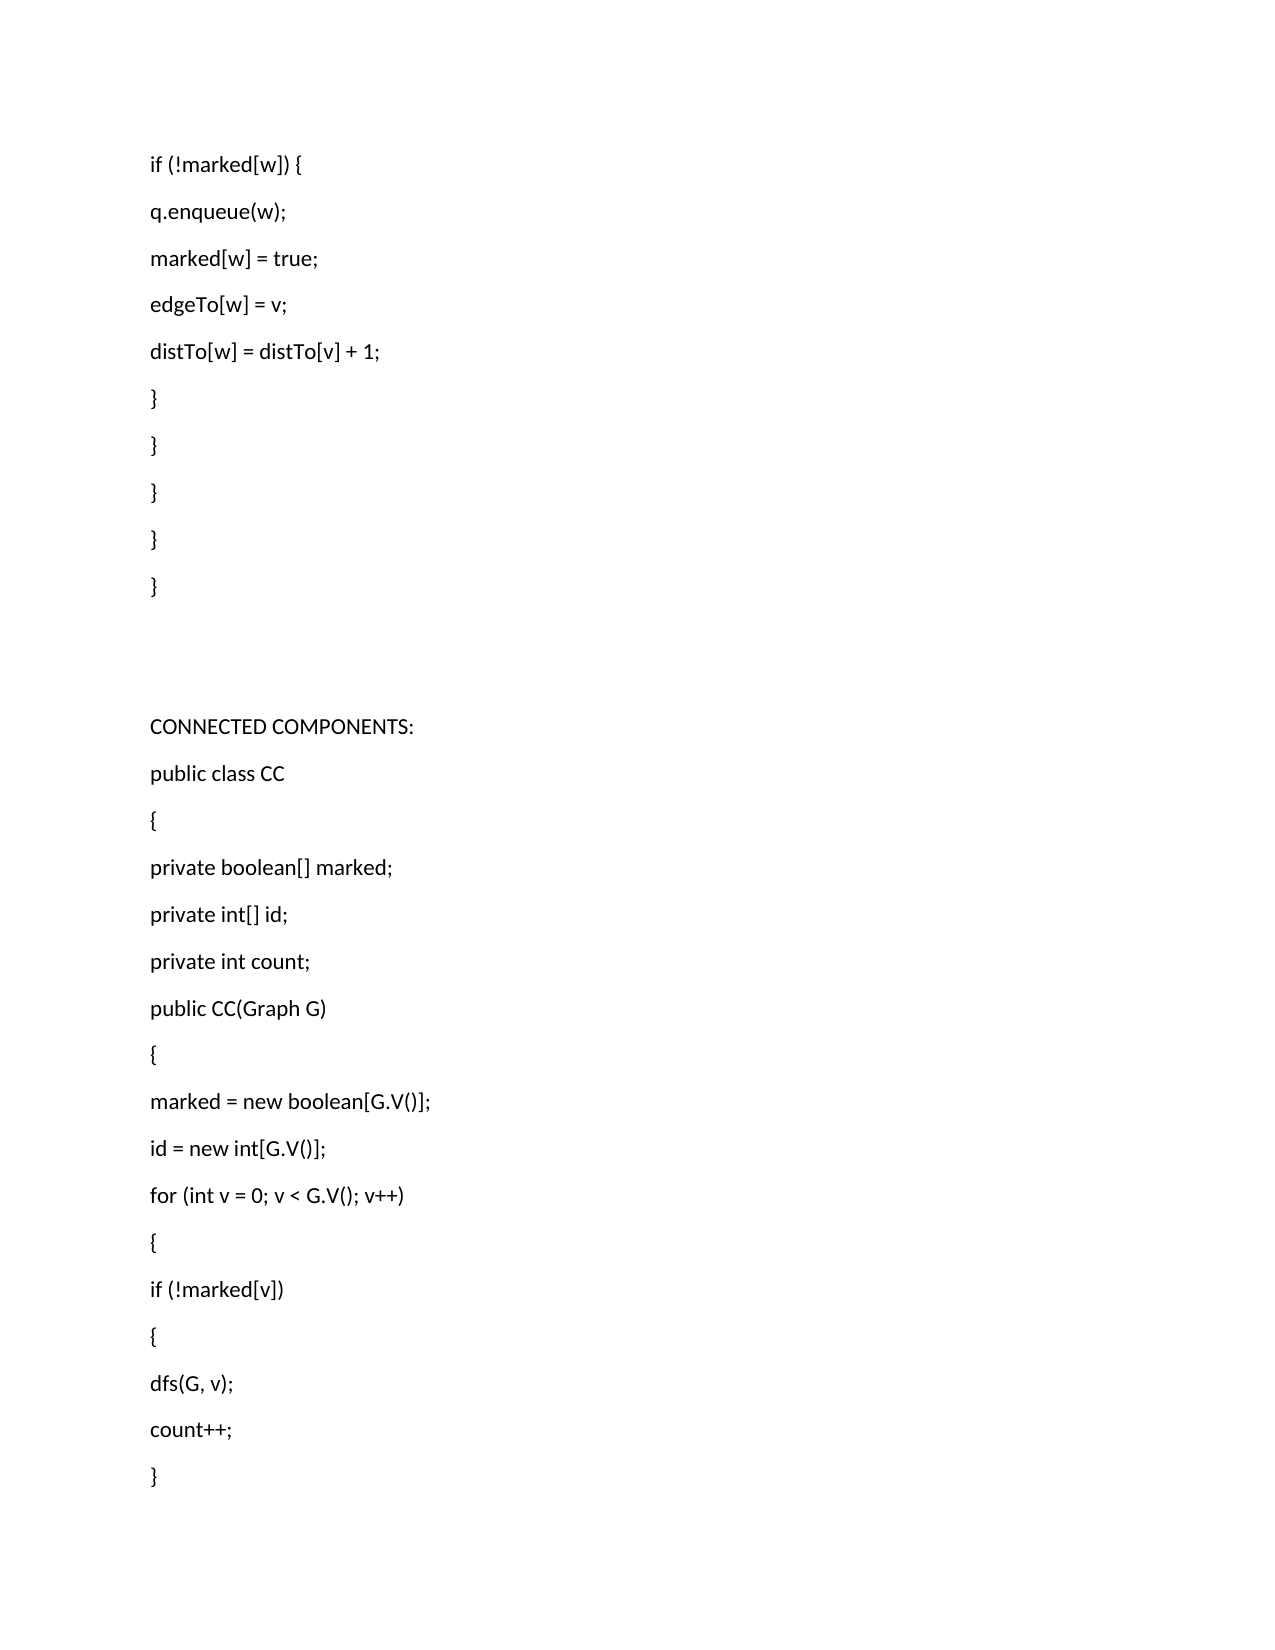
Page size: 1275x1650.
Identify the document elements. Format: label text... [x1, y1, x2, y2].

text { [150, 1041, 1125, 1069]
text marked = new boolean[G.V()]; [150, 1087, 1125, 1116]
text if (!marked[v]) [150, 1275, 1125, 1303]
text q.enqueue(w); [150, 197, 1125, 225]
text { [150, 1228, 1125, 1256]
text public class CC [150, 759, 1125, 787]
text marked[w] = true; [150, 244, 1125, 272]
text for (int v = 0; v < G.V(); v++) [150, 1181, 1125, 1209]
text } [150, 525, 1125, 553]
text count++; [150, 1416, 1125, 1444]
text } [150, 1462, 1125, 1491]
text } [150, 431, 1125, 459]
text dfs(G, v); [150, 1369, 1125, 1397]
text public CC(Graph G) [150, 994, 1125, 1022]
text private int count; [150, 947, 1125, 975]
text } [150, 478, 1125, 506]
text private int[] id; [150, 900, 1125, 928]
text } [150, 384, 1125, 412]
text CONNECTED COMPONENTS: [150, 712, 1125, 741]
text private boolean[] marked; [150, 853, 1125, 881]
text distTo[w] = distTo[v] + 1; [150, 337, 1125, 366]
text if (!marked[w]) { [150, 150, 1125, 178]
text edgeTo[w] = v; [150, 291, 1125, 319]
text } [150, 572, 1125, 600]
text { [150, 1322, 1125, 1350]
text { [150, 806, 1125, 834]
text id = new int[G.V()]; [150, 1134, 1125, 1162]
